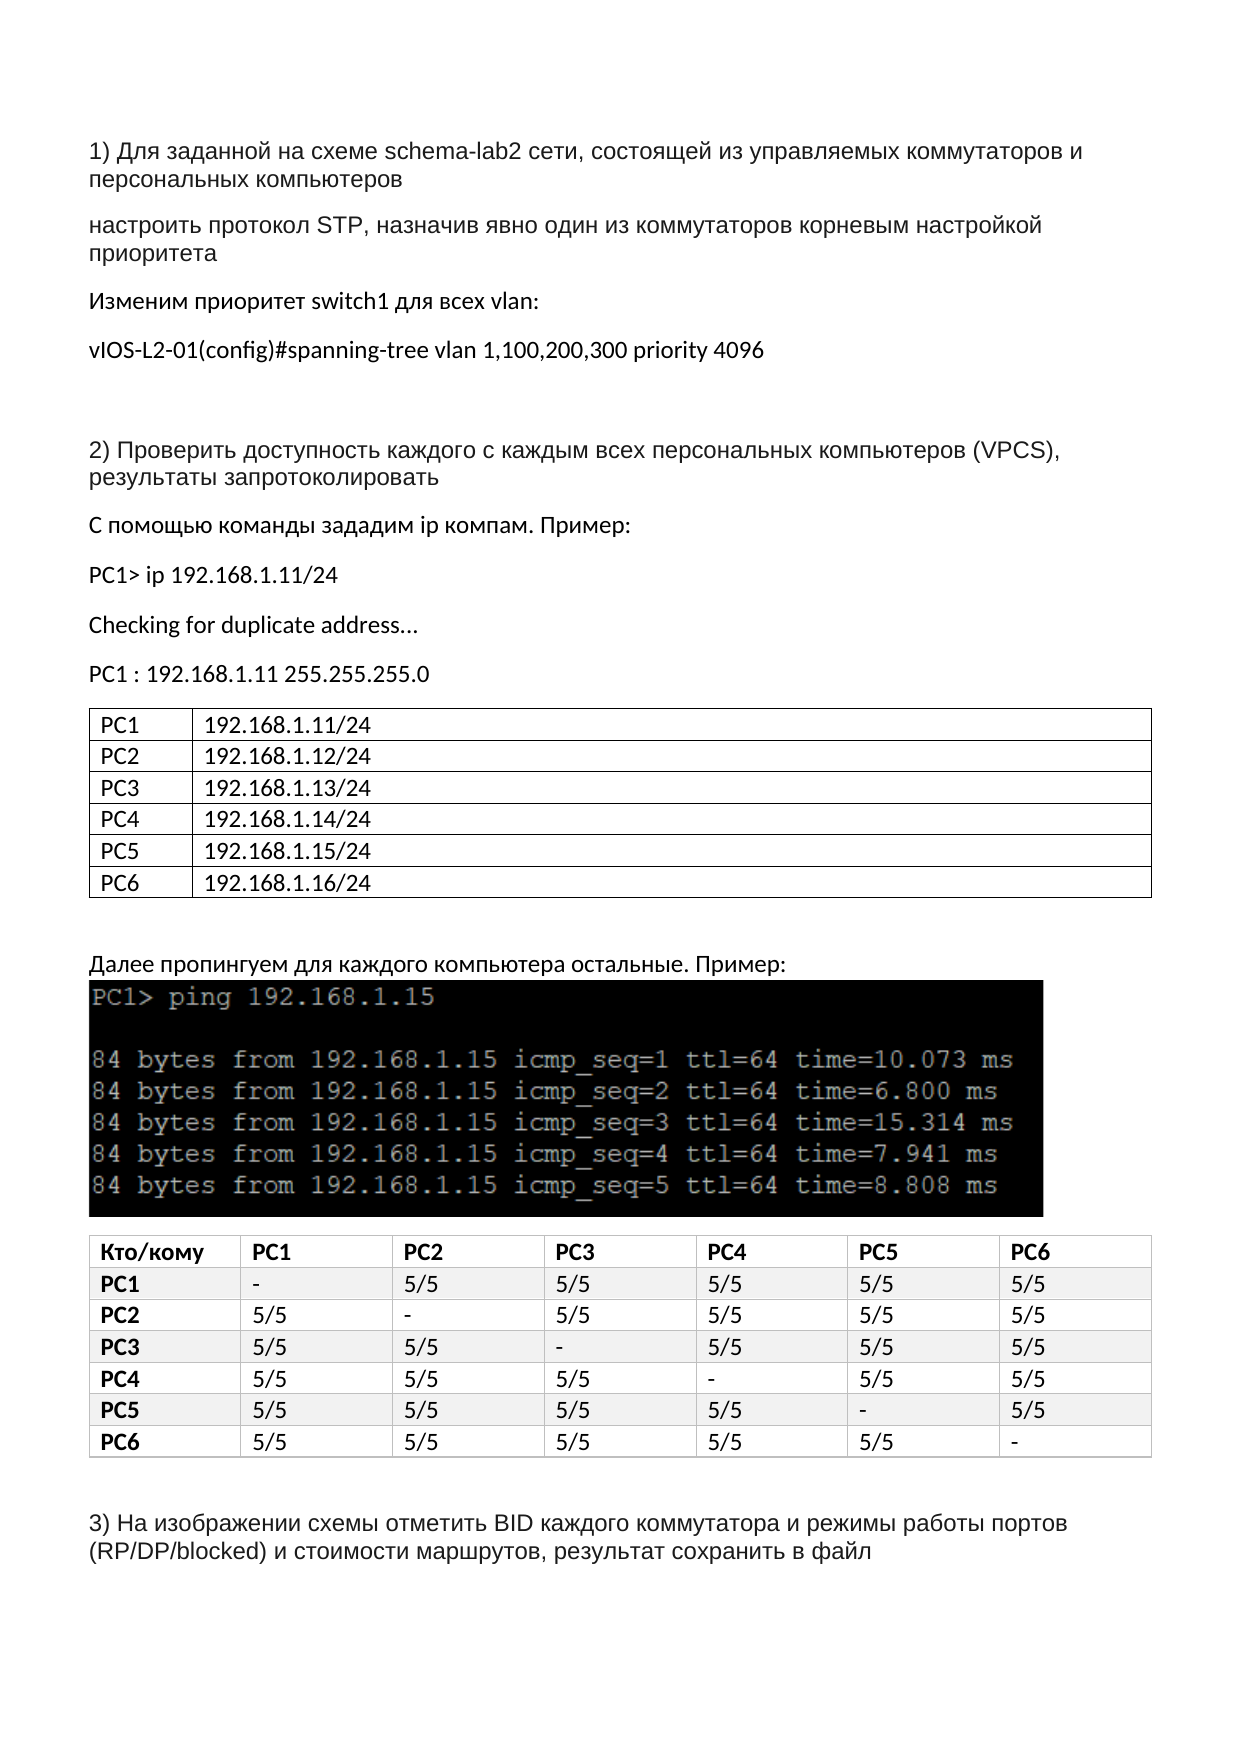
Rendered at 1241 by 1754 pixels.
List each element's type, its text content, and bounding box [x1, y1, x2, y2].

table_cell PC6 [90, 867, 192, 897]
table_cell 5/5 [393, 1268, 544, 1298]
table_cell 5/5 [1000, 1394, 1151, 1425]
text Изменим приоритет switch1 для всех vlan: [89, 285, 1152, 315]
table_cell PC3 [90, 1331, 240, 1362]
table_cell PC4 [90, 804, 192, 834]
table_cell 192.168.1.12/24 [193, 741, 1151, 771]
table_cell 5/5 [697, 1300, 847, 1330]
table_cell 5/5 [393, 1331, 544, 1362]
text С помощью команды зададим ip компам. Пример: [89, 509, 1152, 540]
table_cell 5/5 [241, 1394, 392, 1425]
table_cell 192.168.1.15/24 [193, 835, 1151, 866]
table_cell PC6 [90, 1426, 240, 1456]
table_cell 5/5 [393, 1426, 544, 1456]
table_header PC2 [393, 1236, 544, 1267]
table_cell - [848, 1394, 999, 1425]
table_cell PC5 [90, 1394, 240, 1425]
table_cell PC1 [90, 1268, 240, 1298]
text 2) Проверить доступность каждого с каждым всех персональных компьютеров (VPCS), результаты запротоколировать [89, 436, 1152, 491]
text настроить протокол STP, назначив явно один из коммутаторов корневым настройкой приоритета [89, 211, 1152, 266]
table_cell 5/5 [697, 1426, 847, 1456]
table_header PC1 [90, 709, 192, 739]
table_cell 5/5 [393, 1394, 544, 1425]
table_cell 5/5 [1000, 1268, 1151, 1298]
table_header PC6 [1000, 1236, 1151, 1267]
table_cell PC2 [90, 741, 192, 771]
table_cell 192.168.1.14/24 [193, 804, 1151, 834]
table_cell 5/5 [241, 1331, 392, 1362]
table_header PC3 [545, 1236, 696, 1267]
text PC1 : 192.168.1.11 255.255.255.0 [89, 658, 1152, 689]
text 3) На изображении схемы отметить BID каждого коммутатора и режимы работы портов (RP/DP/blocked) и стоимости маршрутов, результат сохранить в файл [89, 1509, 1152, 1564]
table_cell 5/5 [848, 1300, 999, 1330]
table_cell 5/5 [697, 1394, 847, 1425]
table_cell 5/5 [848, 1363, 999, 1393]
table_cell 5/5 [848, 1426, 999, 1456]
table_header 192.168.1.11/24 [193, 709, 1151, 739]
text 1) Для заданной на схеме schema-lab2 сети, состоящей из управляемых коммутаторов и персональных компьютеров [89, 137, 1152, 192]
table_cell 5/5 [697, 1268, 847, 1298]
table_header PC1 [241, 1236, 392, 1267]
table_cell PC5 [90, 835, 192, 866]
table_cell 5/5 [241, 1363, 392, 1393]
table_cell 192.168.1.16/24 [193, 867, 1151, 897]
table_header PC4 [697, 1236, 847, 1267]
table_cell 192.168.1.13/24 [193, 772, 1151, 803]
table_cell - [545, 1331, 696, 1362]
text PC1> ip 192.168.1.11/24 [89, 559, 1152, 590]
table_cell PC3 [90, 772, 192, 803]
table_cell - [697, 1363, 847, 1393]
table_cell 5/5 [1000, 1331, 1151, 1362]
table_header Кто/кому [90, 1236, 240, 1267]
table_cell 5/5 [1000, 1363, 1151, 1393]
table_cell 5/5 [241, 1426, 392, 1456]
table_cell - [1000, 1426, 1151, 1456]
table_cell 5/5 [545, 1363, 696, 1393]
table_cell - [393, 1300, 544, 1330]
table_cell 5/5 [393, 1363, 544, 1393]
picture [88, 980, 1044, 1217]
table_cell 5/5 [545, 1300, 696, 1330]
text Checking for duplicate address... [89, 609, 1152, 639]
table_cell 5/5 [545, 1268, 696, 1298]
table_cell 5/5 [848, 1268, 999, 1298]
table_cell PC2 [90, 1300, 240, 1330]
table_cell 5/5 [848, 1331, 999, 1362]
text vIOS-L2-01(config)#spanning-tree vlan 1,100,200,300 priority 4096 [89, 334, 1152, 365]
table_cell 5/5 [1000, 1300, 1151, 1330]
table_cell PC4 [90, 1363, 240, 1393]
table_cell - [241, 1268, 392, 1298]
table_cell 5/5 [697, 1331, 847, 1362]
table_cell 5/5 [241, 1300, 392, 1330]
table_cell 5/5 [545, 1426, 696, 1456]
table_header PC5 [848, 1236, 999, 1267]
table_cell 5/5 [545, 1394, 696, 1425]
